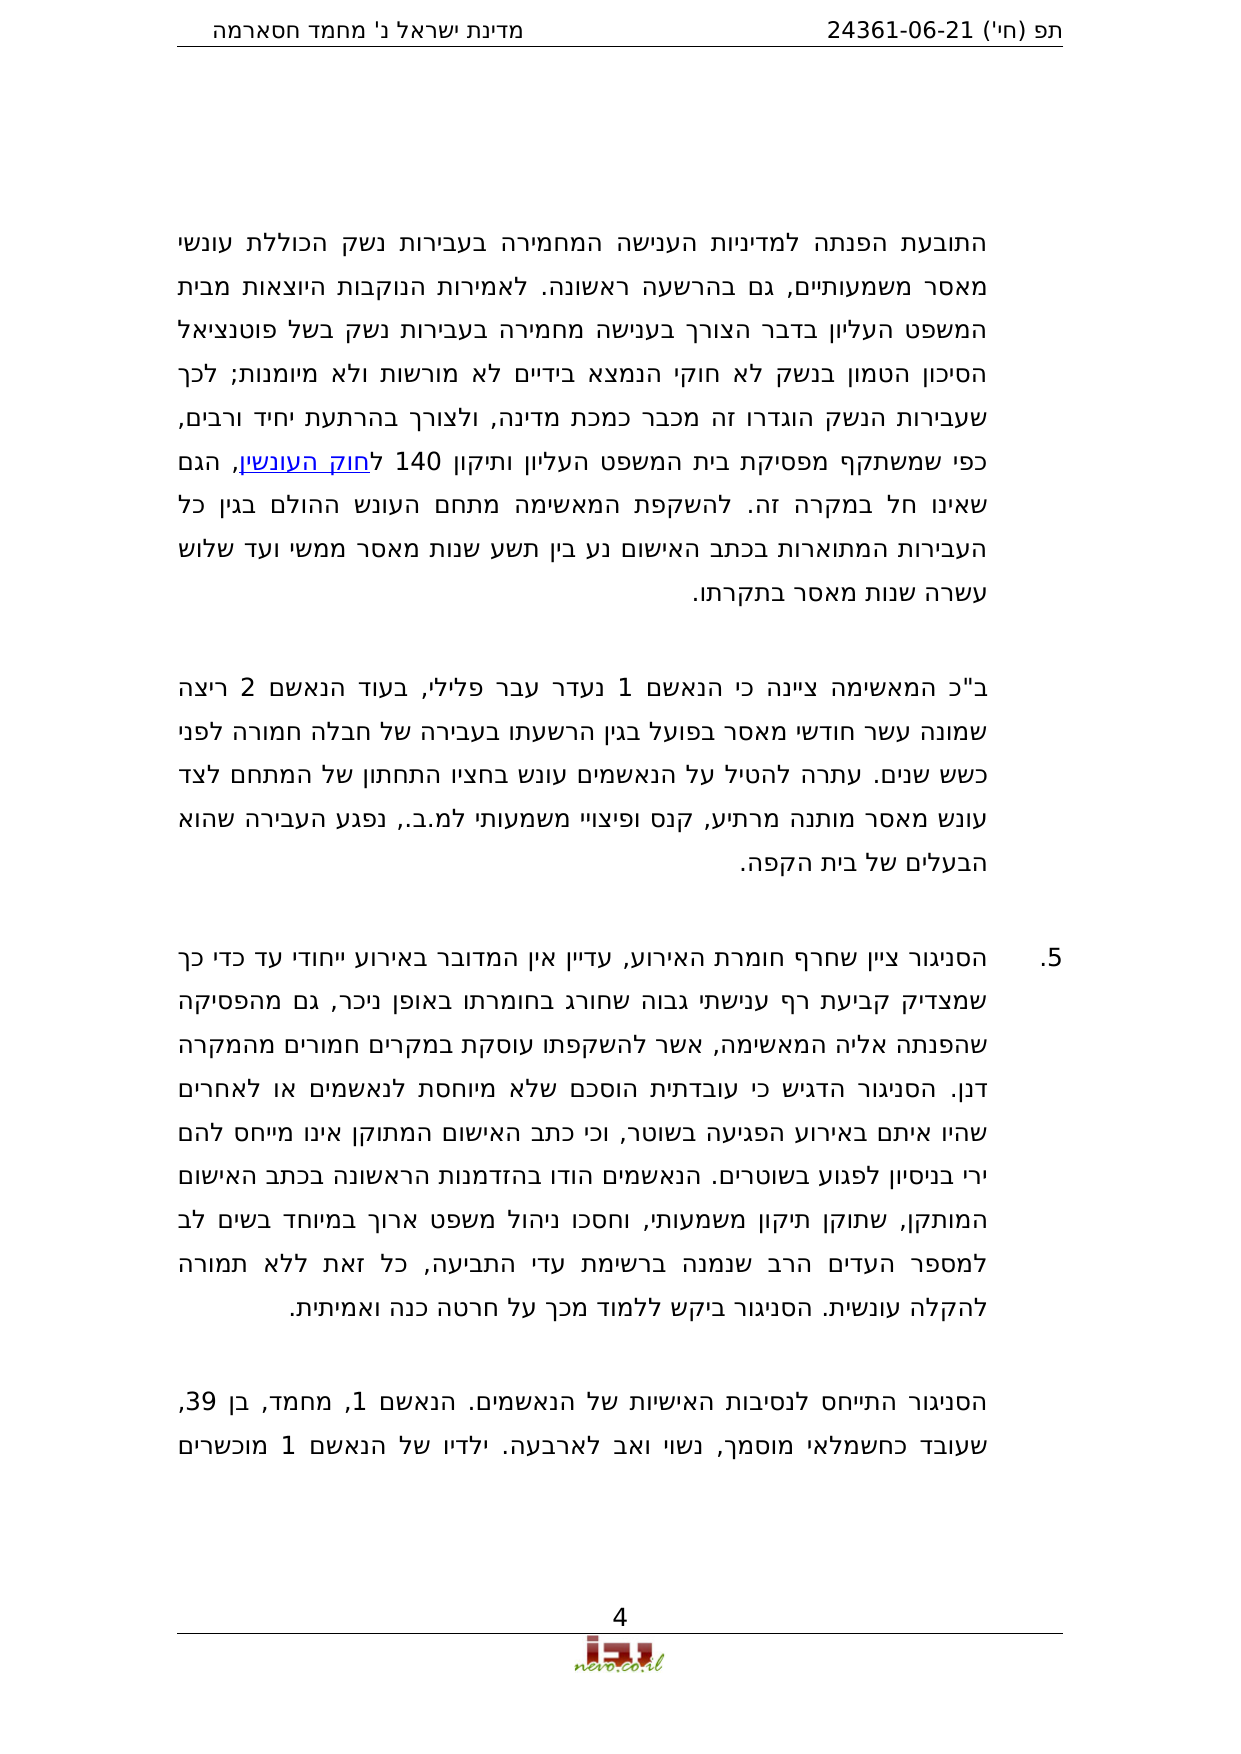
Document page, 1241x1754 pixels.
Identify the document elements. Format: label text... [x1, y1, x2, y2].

text התובעת הפנתה למדיניות הענישה המחמירה בעבירות נשק הכוללת עונשי מאסר משמעותיים, גם בהרשעה ראשונה. לאמירות הנוקבות היוצאות מבית המשפט העליון בדבר הצורך בענישה מחמירה בעבירות נשק בשל פוטנציאל הסיכון הטמון בנשק לא חוקי הנמצא בידיים לא מורשות ולא מיומנות; לכך שעבירות הנשק הוגדרו זה מכבר כמכת מדינה, ולצורך בהרתעת יחיד ורבים, כפי שמשתקף מפסיקת בית המשפט העליון ותיקון 140 לחוק העונשין, הגם שאינו חל במקרה זה. להשקפת המאשימה מתחם העונש ההולם בגין כל העבירות המתוארות בכתב האישום נע בין תשע שנות מאסר ממשי ועד שלוש עשרה שנות מאסר בתקרתו. [177, 228, 1063, 607]
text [177, 1388, 1063, 1461]
text ב"כ המאשימה ציינה כי הנאשם 1 נעדר עבר פלילי, בעוד הנאשם 2 ריצה שמונה עשר חודשי מאסר בפועל בגין הרשעתו בעבירה של חבלה חמורה לפני כשש שנים. עתרה להטיל על הנאשמים עונש בחציו התחתון של המתחם לצד עונש מאסר מותנה מרתיע, קנס ופיצויי משמעותי למ.ב., נפגע העבירה שהוא הבעלים של בית הקפה. [177, 673, 1063, 877]
picture [574, 1635, 666, 1673]
text 5. הסניגור ציין שחרף חומרת האירוע, עדיין אין המדובר באירוע ייחודי עד כדי כך שמצדיק קביעת רף ענישתי גבוה שחורג בחומרתו באופן ניכר, גם מהפסיקה שהפנתה אליה המאשימה, אשר להשקפתו עוסקת במקרים חמורים מהמקרה דנן. הסניגור הדגיש כי עובדתית הוסכם שלא מיוחסת לנאשמים או לאחרים שהיו איתם באירוע הפגיעה בשוטר, וכי כתב האישום המתוקן אינו מייחס להם ירי בניסיון לפגוע בשוטרים. הנאשמים הודו בהזדמנות הראשונה בכתב האישום המותקן, שתוקן תיקון משמעותי, וחסכו ניהול משפט ארוך במיוחד בשים לב למספר העדים הרב שנמנה ברשימת עדי התביעה, כל זאת ללא תמורה להקלה עונשית. הסניגור ביקש ללמוד מכך על חרטה כנה ואמיתית. [177, 943, 1063, 1322]
